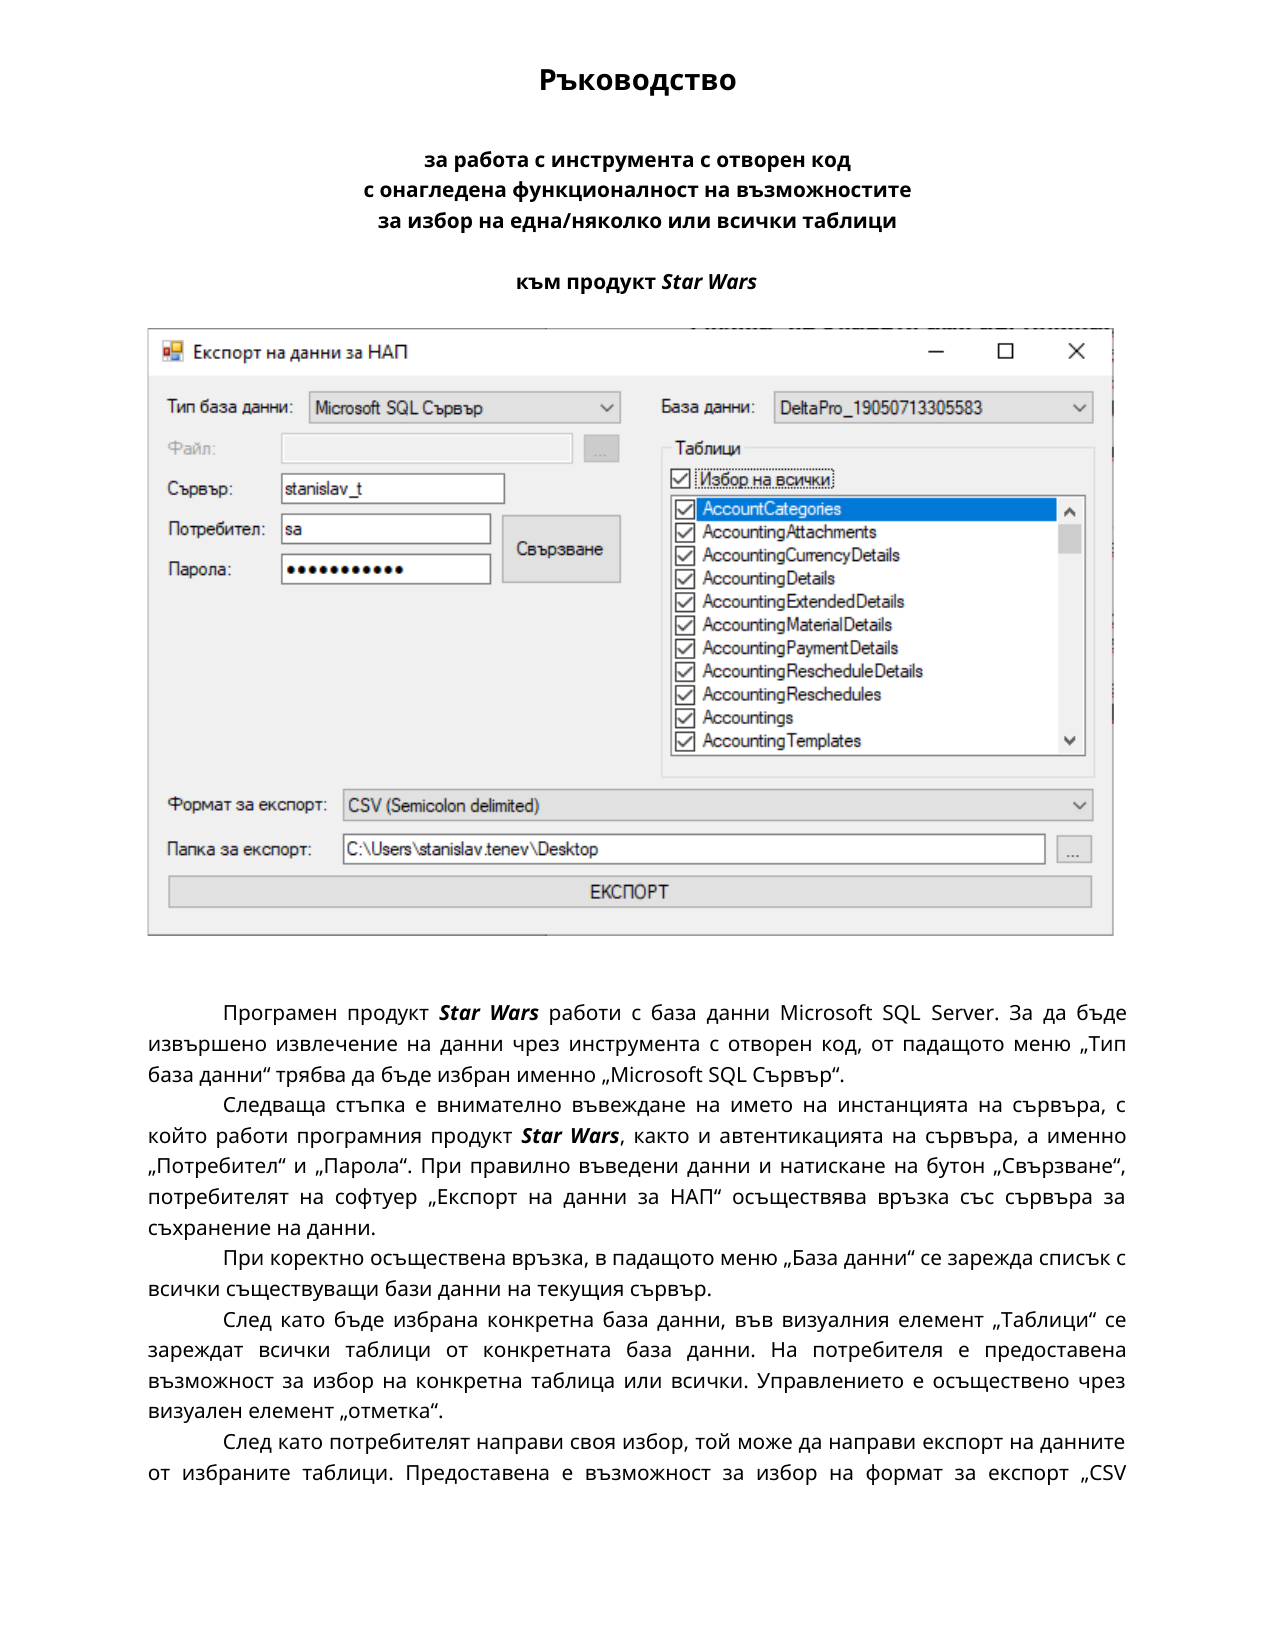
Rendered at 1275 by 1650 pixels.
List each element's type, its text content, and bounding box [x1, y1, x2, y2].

text Следваща стъпка е внимателно въвеждане на името на инстанцията на сървъра, с който работи програмния продукт Star Wars, както и автентикацията на сървъра, а именно „Потребител“ и „Парола“. При правилно въведени данни и натискане на бутон „Свързване“, потребителят на софтуер „Експорт на данни за НАП“ осъществява връзка със сървъра за съхранение на данни. [148, 1090, 1127, 1241]
text След като бъде избрана конкретна база данни, във визуалния елемент „Таблици“ се зареждат всички таблици от конкретната база данни. На потребителя е предоставена възможност за избор на конкретна таблица или всички. Управлението е осъществено чрез визуален елемент „отметка“. [148, 1305, 1127, 1425]
text При коректно осъществена връзка, в падащото меню „База данни“ се зарежда списък с всички съществуващи бази данни на текущия сървър. [148, 1243, 1127, 1303]
text за избор на една/няколко или всички таблици [148, 206, 1127, 234]
text Програмен продукт Star Wars работи с база данни Microsoft SQL Server. За да бъде извършено извлечение на данни чрез инструмента с отворен код, от падащото меню „Тип база данни“ трябва да бъде избран именно „Microsoft SQL Сървър“. [148, 998, 1127, 1088]
text към продукт Star Wars [148, 267, 1127, 296]
text Ръководство [148, 59, 1127, 99]
text с онагледена функционалност на възможностите [148, 175, 1127, 204]
text за работа с инструмента с отворен код [148, 145, 1127, 173]
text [148, 1427, 1127, 1486]
picture [147, 328, 1114, 936]
